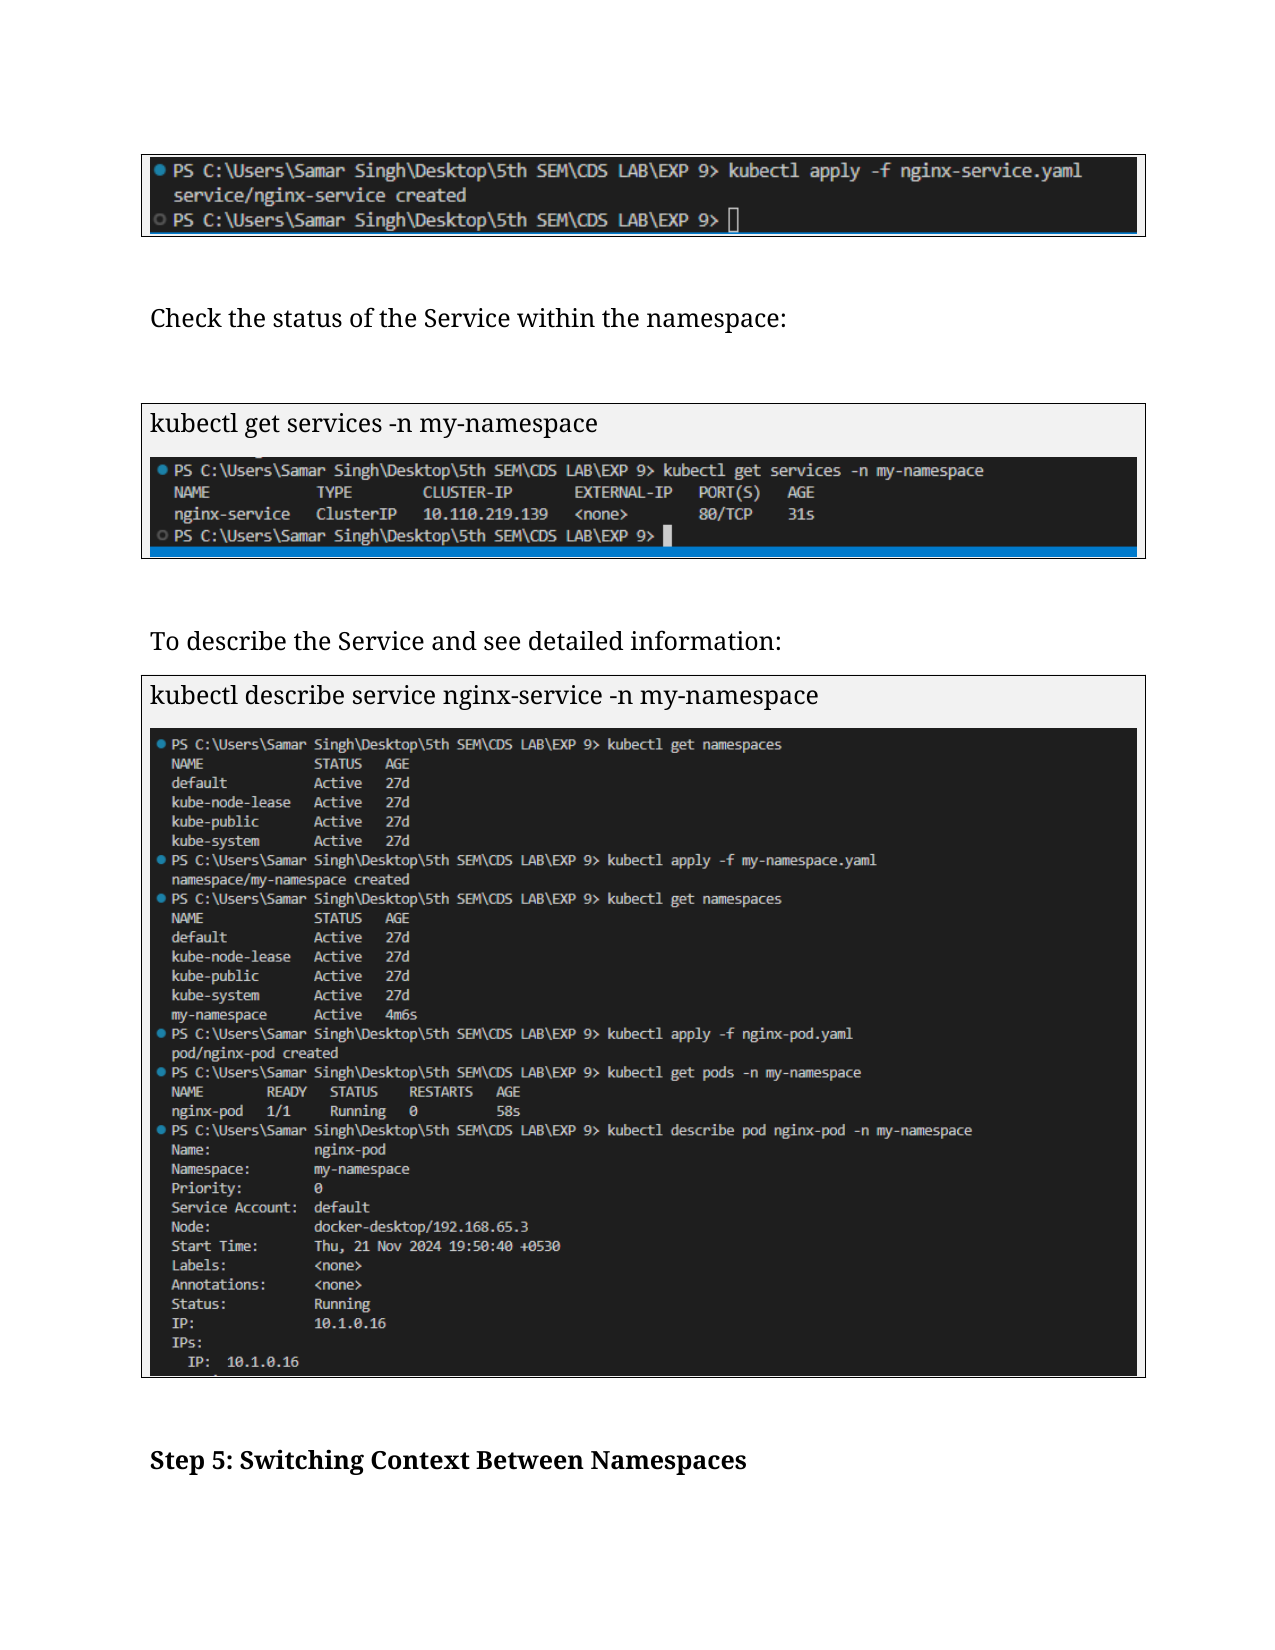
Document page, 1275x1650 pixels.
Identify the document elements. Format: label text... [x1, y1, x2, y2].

text To describe the Service and see detailed information: [150, 623, 1137, 658]
picture [150, 457, 1137, 557]
text kubectl get services -n my-namespace [142, 404, 1145, 440]
picture [150, 728, 1137, 1376]
picture [150, 157, 1137, 234]
text Step 5: Switching Context Between Namespaces [150, 1442, 1137, 1476]
text Check the status of the Service within the namespace: [150, 301, 1137, 335]
text kubectl describe service nginx-service -n my-namespace [142, 676, 1145, 712]
